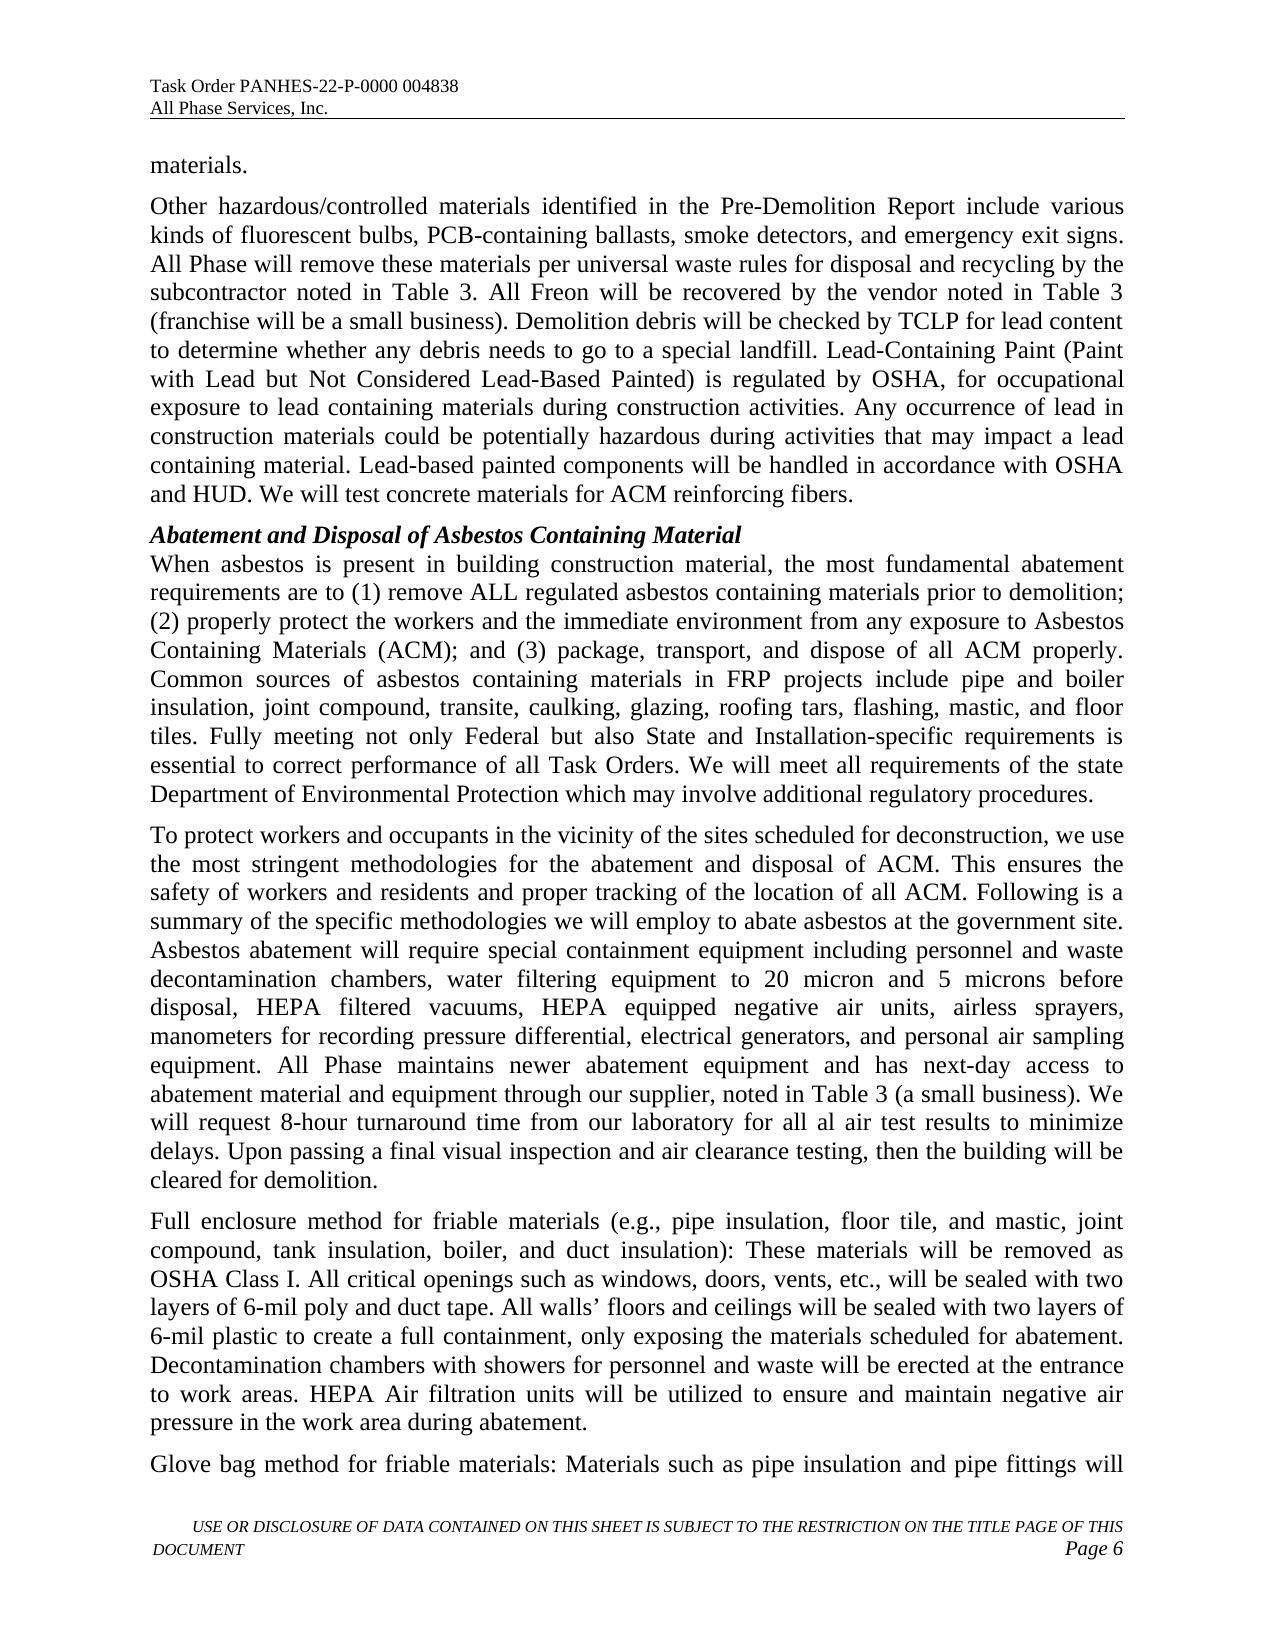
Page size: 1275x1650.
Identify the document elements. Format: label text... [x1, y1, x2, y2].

text When asbestos is present in building construction material, the most fundamental abatement requirements are to (1) remove ALL regulated asbestos containing materials prior to demolition; (2) properly protect the workers and the immediate environment from any exposure to Asbestos Containing Materials (ACM); and (3) package, transport, and dispose of all ACM properly. Common sources of asbestos containing materials in FRP projects include pipe and boiler insulation, joint compound, transite, caulking, glazing, roofing tars, flashing, mastic, and floor tiles. Fully meeting not only Federal but also State and Installation-specific requirements is essential to correct performance of all Task Orders. We will meet all requirements of the state Department of Environmental Protection which may involve additional regulatory procedures. [150, 549, 1125, 807]
subtitle Abatement and Disposal of Asbestos Containing Material [150, 520, 1125, 549]
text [150, 150, 1125, 179]
text Other hazardous/controlled materials identified in the Pre-Demolition Report include various kinds of fluorescent bulbs, PCB-containing ballasts, smoke detectors, and emergency exit signs. All Phase will remove these materials per universal waste rules for disposal and recycling by the subcontractor noted in Table 3. All Freon will be recovered by the vendor noted in Table 3 (franchise will be a small business). Demolition debris will be checked by TCLP for lead content to determine whether any debris needs to go to a special landfill. Lead-Containing Paint (Paint with Lead but Not Considered Lead-Based Painted) is regulated by OSHA, for occupational exposure to lead containing materials during construction activities. Any occurrence of lead in construction materials could be potentially hazardous during activities that may impact a lead containing material. Lead-based painted components will be handled in accordance with OSHA and HUD. We will test concrete materials for ACM reinforcing fibers. [150, 191, 1125, 507]
text Full enclosure method for friable materials (e.g., pipe insulation, floor tile, and mastic, joint compound, tank insulation, boiler, and duct insulation): These materials will be removed as OSHA Class I. All critical openings such as windows, doors, vents, etc., will be sealed with two layers of 6-mil poly and duct tape. All walls’ floors and ceilings will be sealed with two layers of 6-mil plastic to create a full containment, only exposing the materials scheduled for abatement. Decontamination chambers with showers for personnel and waste will be erected at the entrance to work areas. HEPA Air filtration units will be utilized to ensure and maintain negative air pressure in the work area during abatement. [150, 1206, 1125, 1436]
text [150, 1449, 1125, 1477]
text To protect workers and occupants in the vicinity of the sites scheduled for deconstruction, we use the most stringent methodologies for the abatement and disposal of ACM. This ensures the safety of workers and residents and proper tracking of the location of all ACM. Following is a summary of the specific methodologies we will employ to abate asbestos at the government site. Asbestos abatement will require special containment equipment including personnel and waste decontamination chambers, water filtering equipment to 20 micron and 5 microns before disposal, HEPA filtered vacuums, HEPA equipped negative air units, airless sprayers, manometers for recording pressure differential, electrical generators, and personal air sampling equipment. All Phase maintains newer abatement equipment and has next-day access to abatement material and equipment through our supplier, noted in Table 3 (a small business). We will request 8-hour turnaround time from our laboratory for all al air test results to minimize delays. Upon passing a final visual inspection and air clearance testing, then the building will be cleared for demolition. [150, 820, 1125, 1194]
